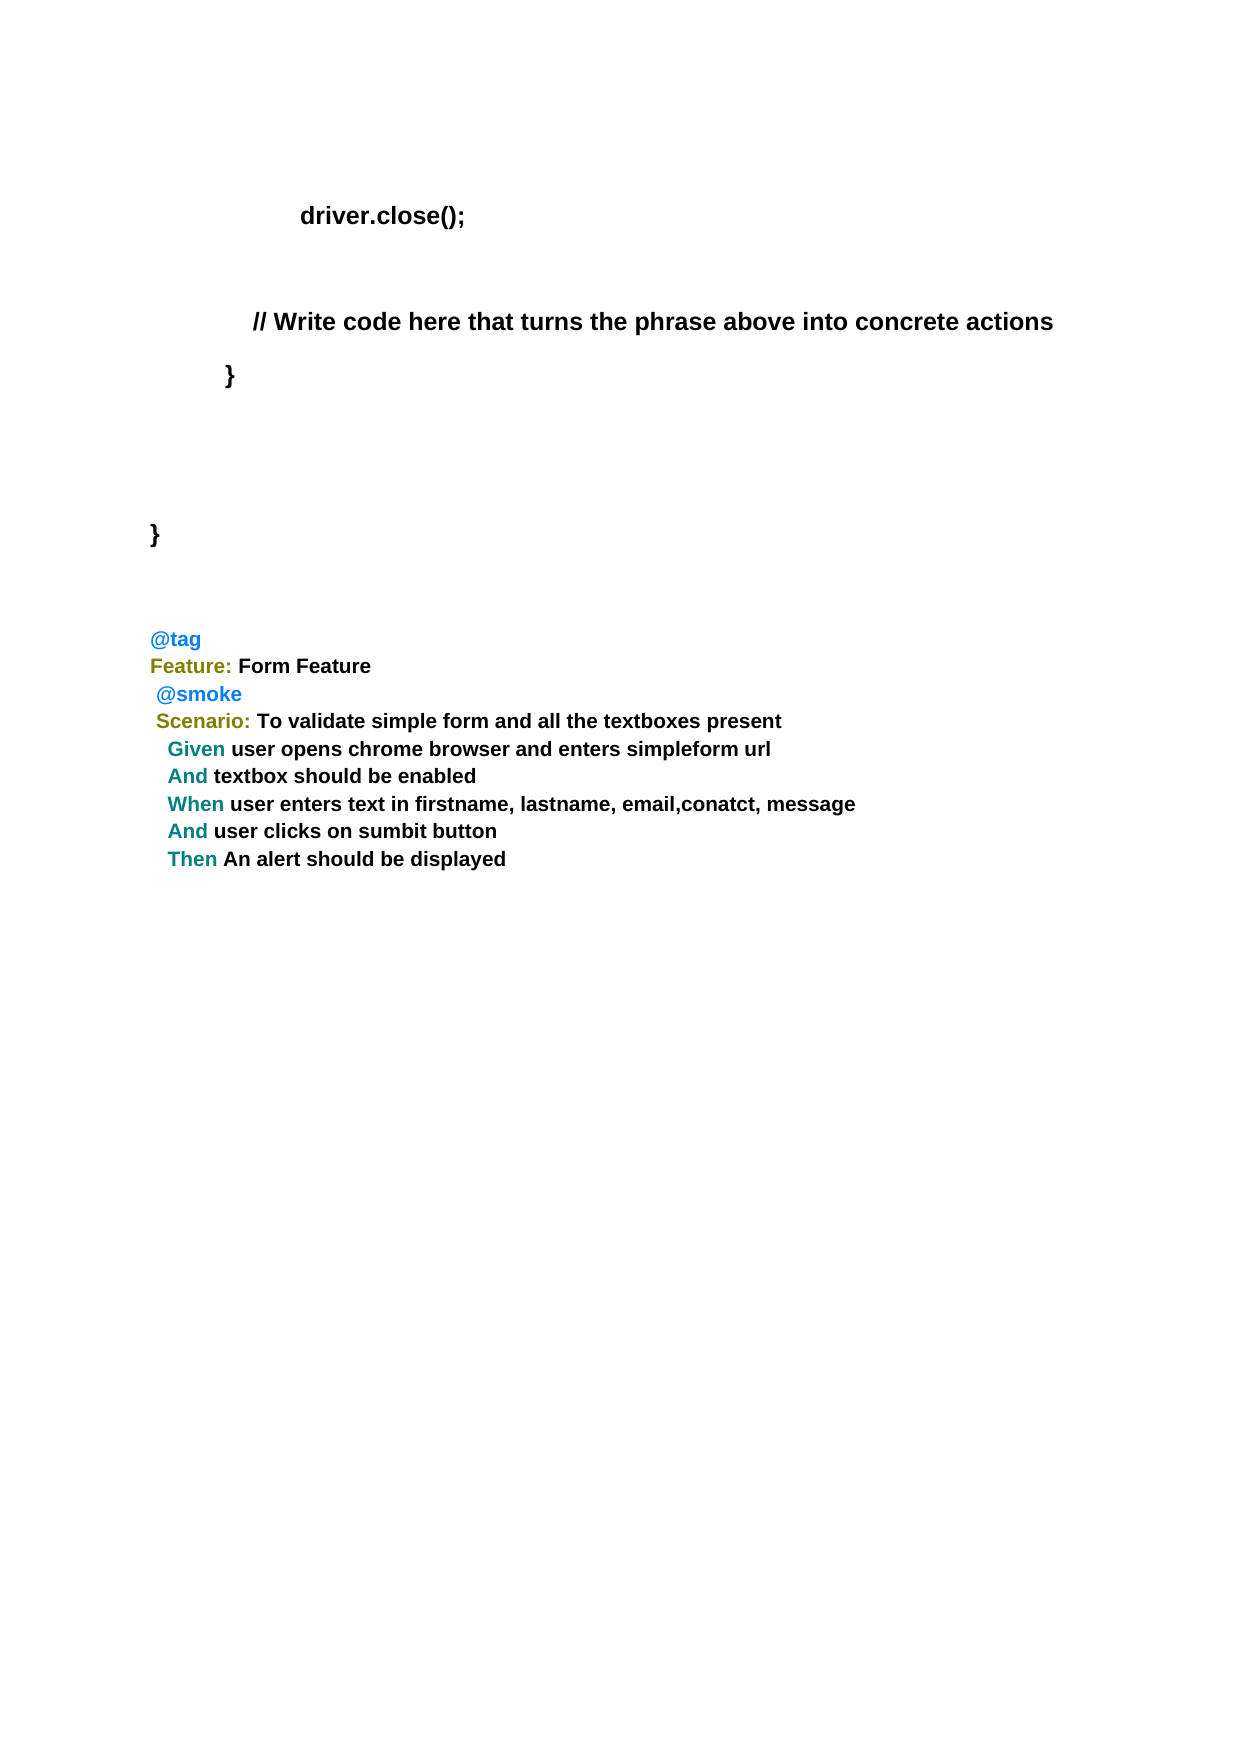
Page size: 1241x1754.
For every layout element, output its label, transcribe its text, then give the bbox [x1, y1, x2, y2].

text And user clicks on sumbit button [150, 819, 1090, 843]
text } [150, 360, 1090, 389]
text @smoke [150, 682, 1090, 706]
text And textbox should be enabled [150, 764, 1090, 788]
text Scenario: To validate simple form and all the textboxes present [150, 709, 1090, 733]
text When user enters text in firstname, lastname, email,conatct, message [150, 792, 1090, 816]
text Given user opens chrome browser and enters simpleform url [150, 737, 1090, 761]
text driver.close(); [150, 201, 1090, 230]
text Then An alert should be displayed [150, 847, 1090, 871]
text Feature: Form Feature [150, 654, 1090, 678]
text } [150, 519, 1090, 548]
text @tag [150, 627, 1090, 651]
text // Write code here that turns the phrase above into concrete actions [150, 306, 1090, 335]
